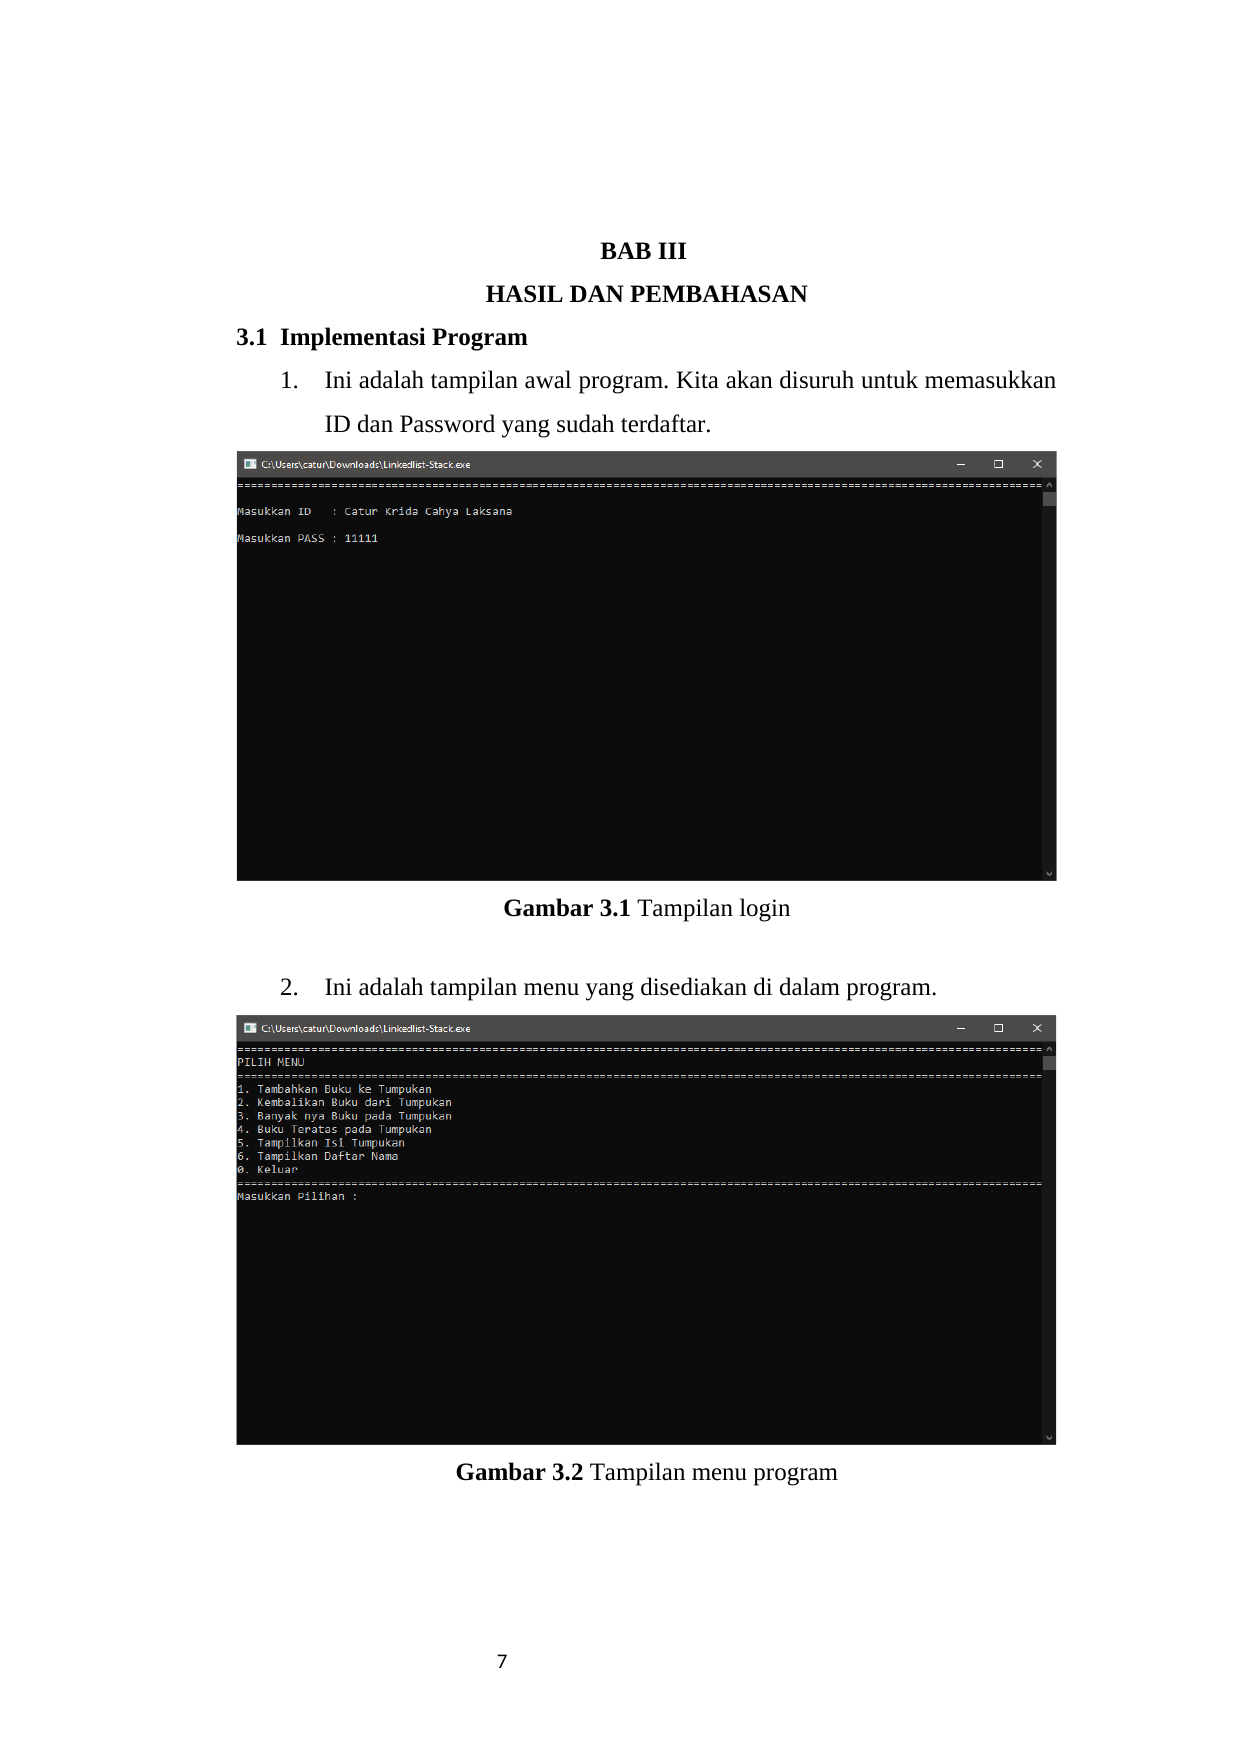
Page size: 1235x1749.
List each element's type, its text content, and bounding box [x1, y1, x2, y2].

list Ini adalah tampilan menu yang disediakan di dalam program. [280, 972, 1057, 1001]
picture [236, 1015, 1057, 1445]
list Gambar 3.1 Tampilan login [236, 893, 1057, 922]
list Implementasi Program [236, 322, 1057, 351]
list Gambar 3.2 Tampilan menu program [236, 1457, 1057, 1486]
text BAB III HASIL DAN PEMBAHASAN [236, 236, 1057, 308]
list Ini adalah tampilan awal program. Kita akan disuruh untuk memasukkan ID dan Password yang sudah terdaftar. [280, 366, 1057, 437]
picture [236, 451, 1057, 881]
